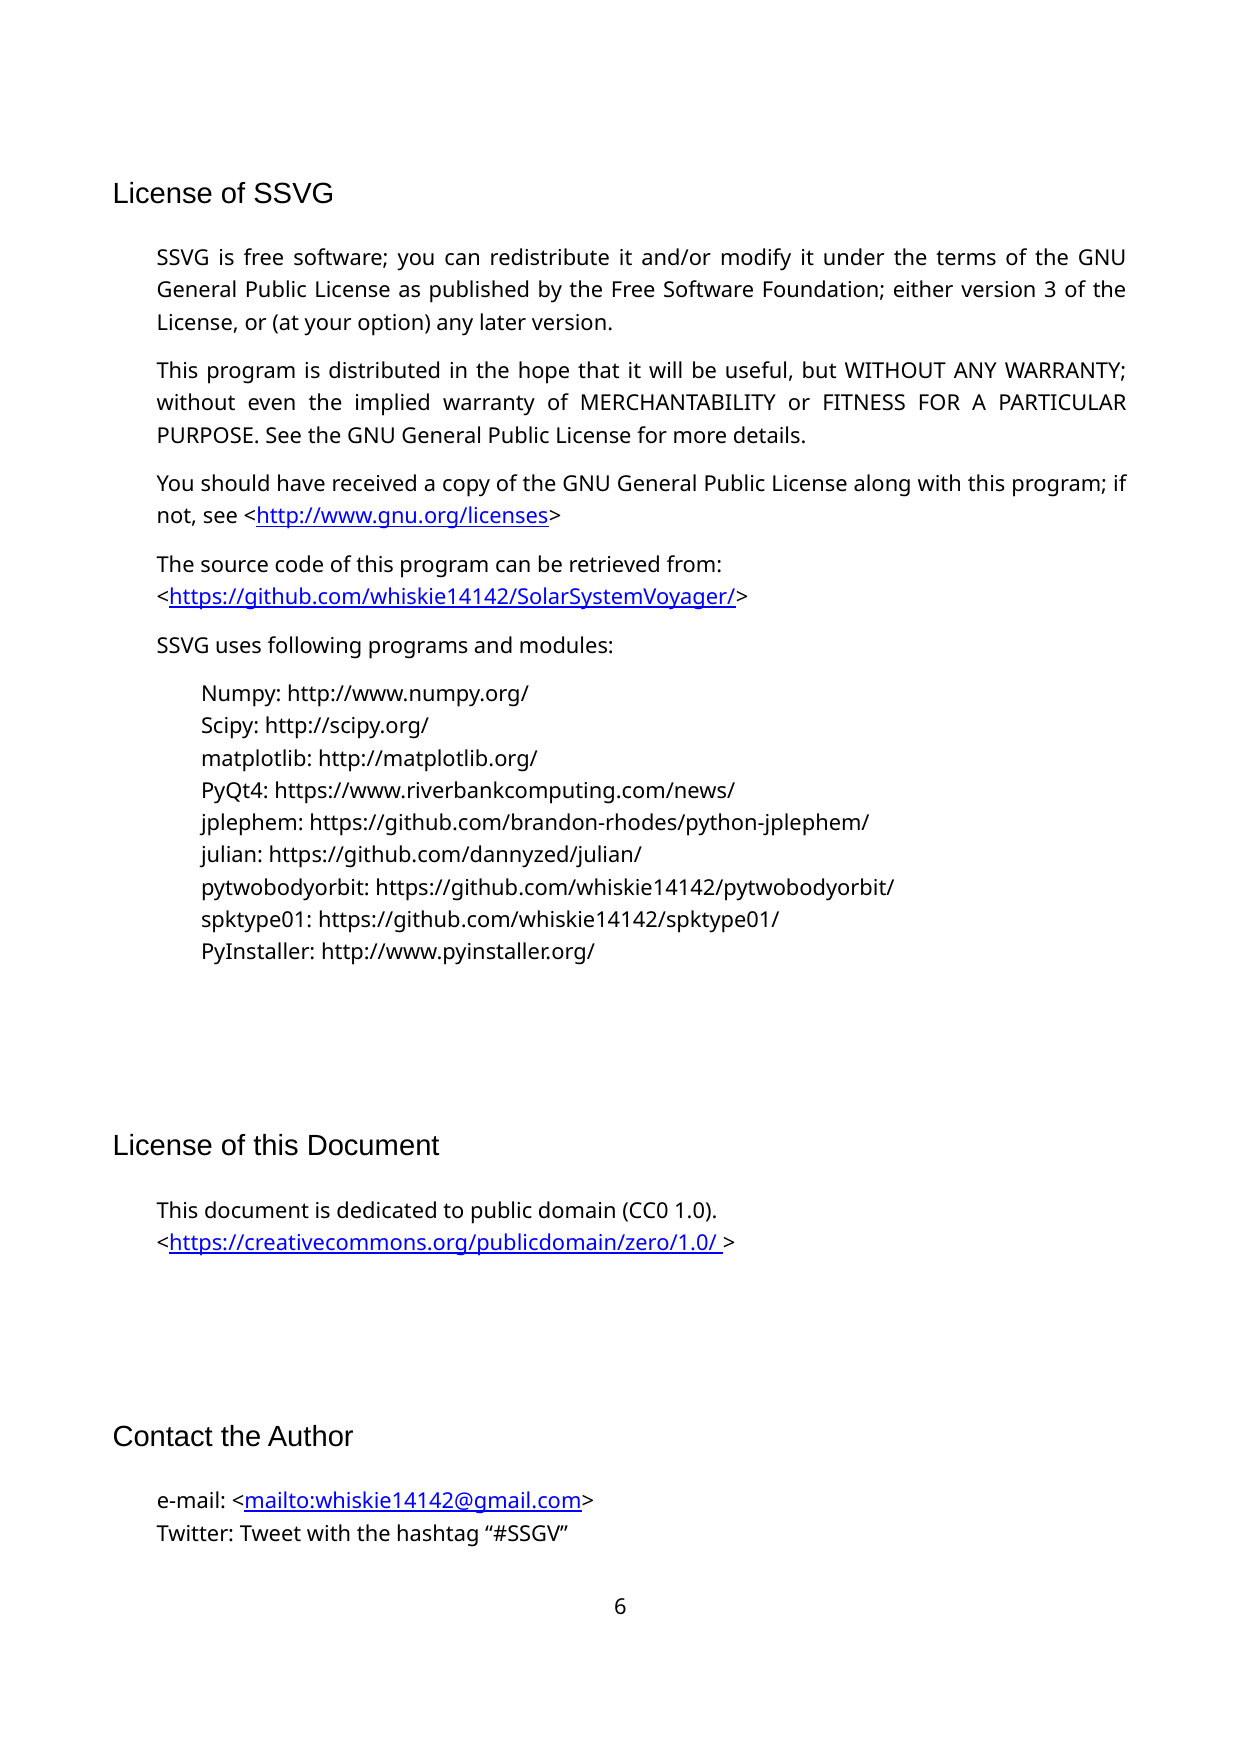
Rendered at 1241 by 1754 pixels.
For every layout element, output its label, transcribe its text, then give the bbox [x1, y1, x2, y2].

text Numpy: http://www.numpy.org/ Scipy: http://scipy.org/ matplotlib: http://matplotlib.org/ PyQt4: https://www.riverbankcomputing.com/news/ [201, 677, 1128, 806]
text julian: https://github.com/dannyzed/julian/ pytwobodyorbit: https://github.com/whiskie14142/pytwobodyorbit/ spktype01: https://github.com/whiskie14142/spktype01/ PyInstaller: http://www.pyinstaller.org/ [201, 838, 1128, 967]
text The source code of this program can be retrieved from: <https://github.com/whiskie14142/SolarSystemVoyager/> [156, 548, 1128, 612]
text Twitter: Tweet with the hashtag “#SSGV” [156, 1516, 1128, 1549]
text e-mail: <mailto:whiskie14142@gmail.com> [156, 1484, 1128, 1516]
subtitle License of this Document [112, 1113, 1128, 1177]
text This program is distributed in the hope that it will be useful, but WITHOUT ANY WARRANTY; without even the implied warranty of MERCHANTABILITY or FITNESS FOR A PARTICULAR PURPOSE. See the GNU General Public License for more details. [156, 354, 1128, 451]
subtitle License of SSVG [112, 160, 1128, 225]
text SSVG is free software; you can redistribute it and/or modify it under the terms of the GNU General Public License as published by the Free Software Foundation; either version 3 of the License, or (at your option) any later version. [156, 241, 1128, 338]
subtitle Contact the Author [112, 1403, 1128, 1468]
text jplephem: https://github.com/brandon-rhodes/python-jplephem/ [201, 806, 1128, 838]
text SSVG uses following programs and modules: [156, 628, 1128, 661]
text You should have received a copy of the GNU General Public License along with this program; if not, see <http://www.gnu.org/licenses> [156, 467, 1128, 531]
text This document is dedicated to public domain (CC0 1.0). <https://creativecommons.org/publicdomain/zero/1.0/ > [156, 1193, 1128, 1258]
